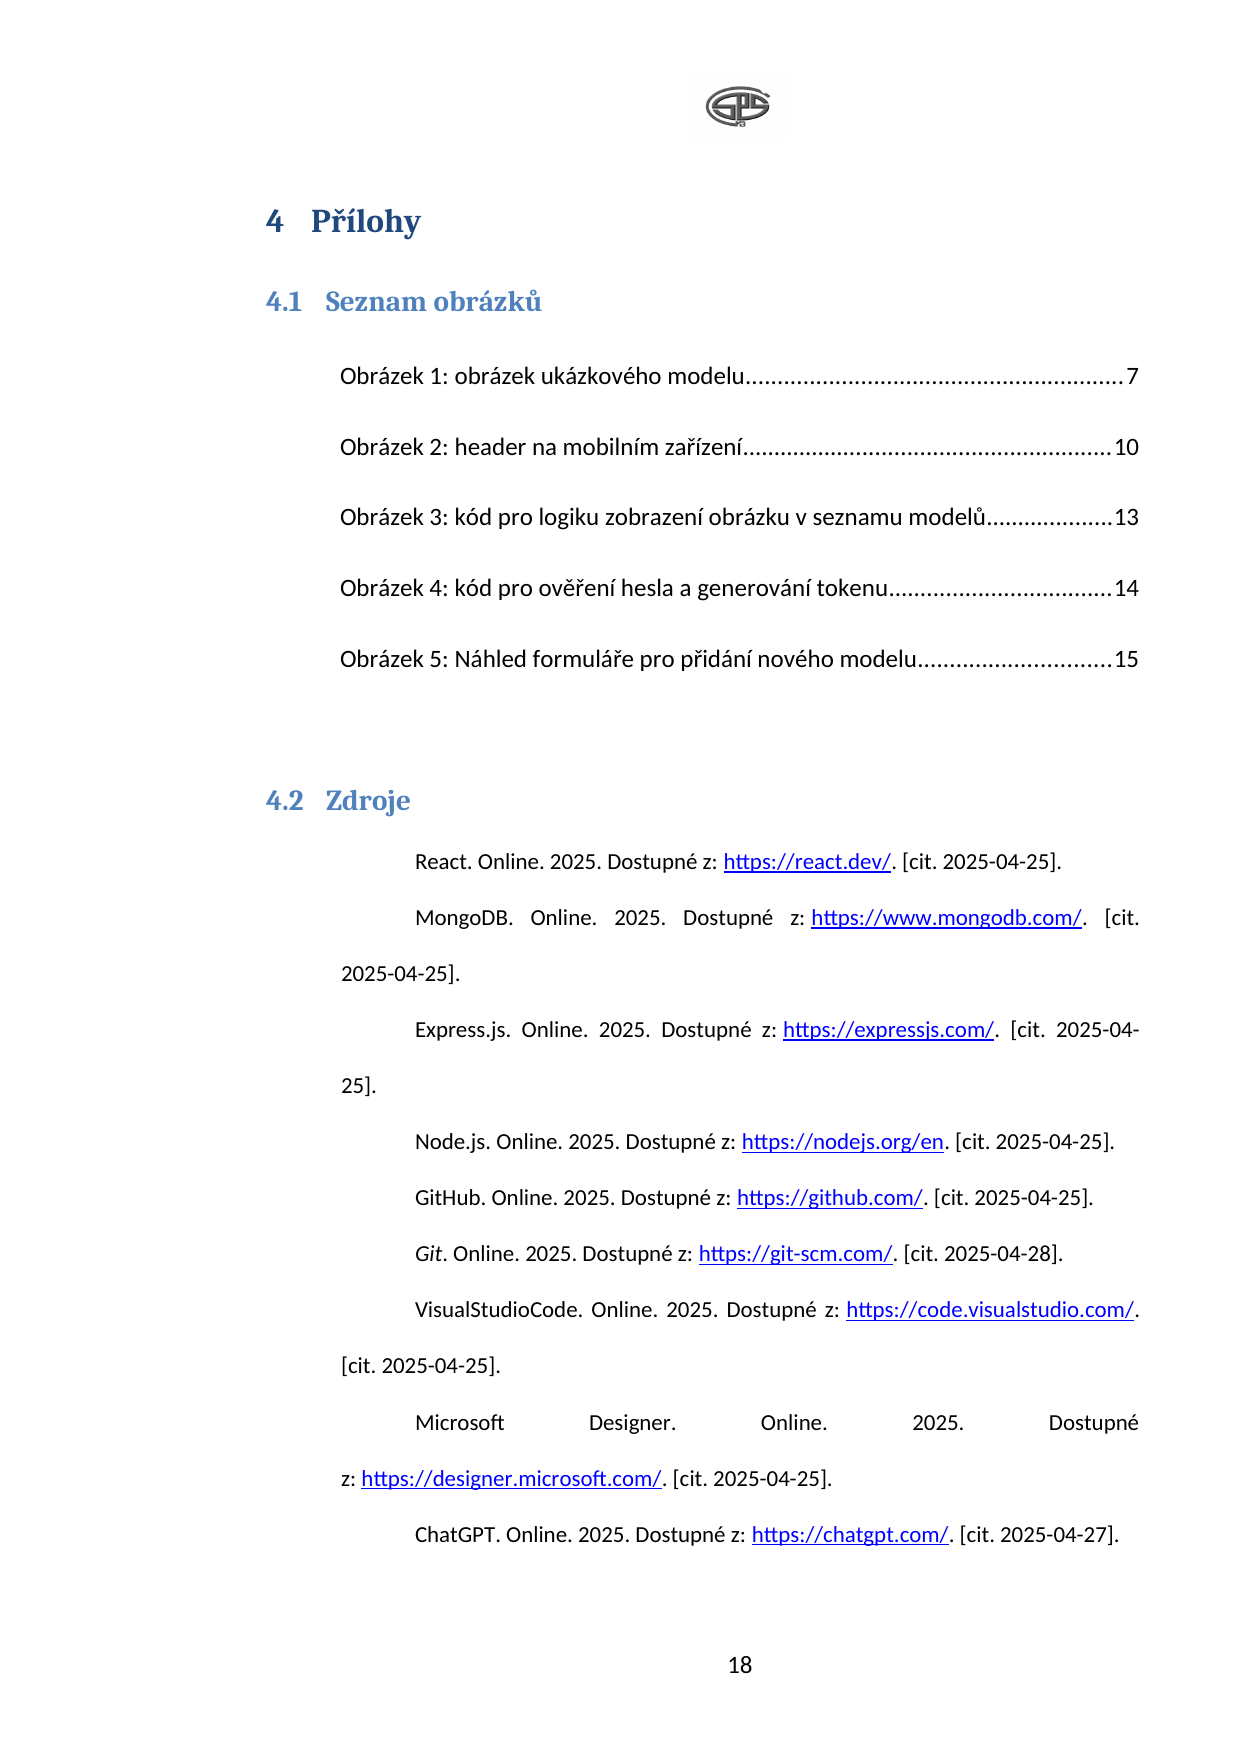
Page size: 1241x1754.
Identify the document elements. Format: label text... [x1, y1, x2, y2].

subtitle Zdroje [266, 784, 1140, 818]
text Obrázek 3: kód pro logiku zobrazení obrázku v seznamu modelů 13 [266, 501, 1140, 532]
list Git. Online. 2025. Dostupné z: https://git-scm.com/. [cit. 2025-04-28]. [341, 1239, 1140, 1267]
list Microsoft Designer. Online. 2025. Dostupné z: https://designer.microsoft.com/. [cit. 2025-04-25]. [341, 1408, 1140, 1492]
text Obrázek 1: obrázek ukázkového modelu 7 [266, 360, 1140, 391]
text Obrázek 5: Náhled formuláře pro přidání nového modelu 15 [266, 643, 1140, 673]
subtitle Přílohy [266, 202, 1140, 241]
text Obrázek 4: kód pro ověření hesla a generování tokenu 14 [266, 572, 1140, 603]
list VisualStudioCode. Online. 2025. Dostupné z: https://code.visualstudio.com/. [cit. 2025-04-25]. [341, 1296, 1140, 1379]
list Express.js. Online. 2025. Dostupné z: https://expressjs.com/. [cit. 2025-04-25]. [341, 1015, 1140, 1099]
list Node.js. Online. 2025. Dostupné z: https://nodejs.org/en. [cit. 2025-04-25]. [341, 1127, 1140, 1155]
subtitle Seznam obrázků [266, 285, 1140, 318]
list MongoDB. Online. 2025. Dostupné z: https://www.mongodb.com/. [cit. 2025-04-25]. [341, 903, 1140, 987]
list GitHub. Online. 2025. Dostupné z: https://github.com/. [cit. 2025-04-25]. [341, 1183, 1140, 1211]
picture [686, 73, 791, 140]
text Obrázek 2: header na mobilním zařízení 10 [266, 431, 1140, 461]
list React. Online. 2025. Dostupné z: https://react.dev/. [cit. 2025-04-25]. [341, 847, 1140, 875]
list ChatGPT. Online. 2025. Dostupné z: https://chatgpt.com/. [cit. 2025-04-27]. [341, 1520, 1140, 1548]
